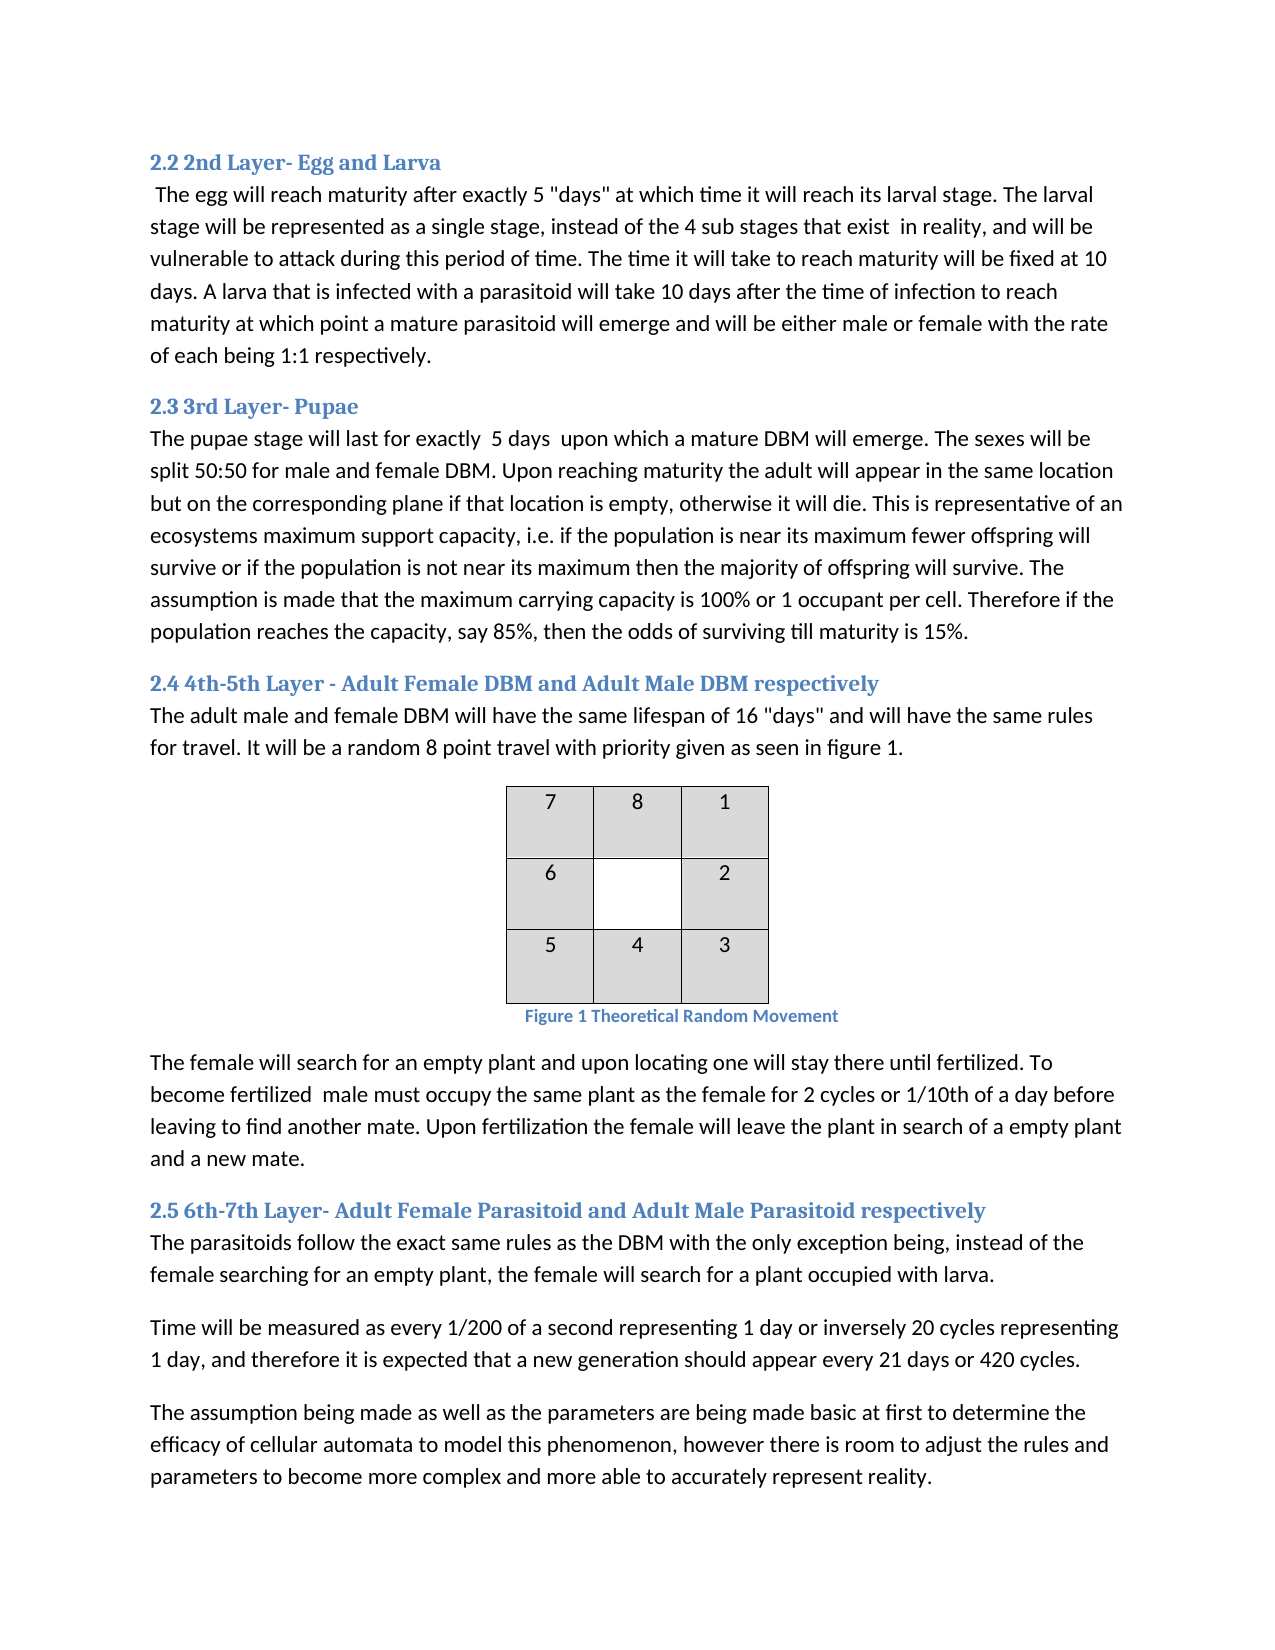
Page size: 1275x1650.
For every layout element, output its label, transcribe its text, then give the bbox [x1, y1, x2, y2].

text The female will search for an empty plant and upon locating one will stay there until fertilized. To become fertilized male must occupy the same plant as the female for 2 cycles or 1/10th of a day before leaving to find another mate. Upon fertilization the female will leave the plant in search of a empty plant and a new mate. [150, 1048, 1125, 1172]
table_cell 5 [507, 930, 593, 1003]
text The parasitoids follow the exact same rules as the DBM with the only exception being, instead of the female searching for an empty plant, the female will search for a plant occupied with larva. [150, 1228, 1125, 1288]
table_cell [594, 859, 681, 929]
table_header 8 [594, 787, 681, 857]
text The pupae stage will last for exactly 5 days upon which a mature DBM will emerge. The sexes will be split 50:50 for male and female DBM. Upon reaching maturity the adult will appear in the same location but on the corresponding plane if that location is empty, otherwise it will die. This is representative of an ecosystems maximum support capacity, i.e. if the population is near its maximum fewer offspring will survive or if the population is not near its maximum then the majority of offspring will survive. The assumption is made that the maximum carrying capacity is 100% or 1 occupant per cell. Therefore if the population reaches the capacity, say 85%, then the odds of surviving till maturity is 15%. [150, 424, 1125, 646]
subtitle 2.5 6th-7th Layer- Adult Female Parasitoid and Adult Male Parasitoid respectively [150, 1197, 1125, 1224]
text Time will be measured as every 1/200 of a second representing 1 day or inversely 20 cycles representing 1 day, and therefore it is expected that a new generation should appear every 21 days or 420 cycles. [150, 1313, 1125, 1373]
table_cell 4 [594, 930, 681, 1003]
subtitle 2.4 4th-5th Layer - Adult Female DBM and Adult Male DBM respectively [150, 671, 1125, 697]
subtitle 2.2 2nd Layer- Egg and Larva [150, 150, 1125, 176]
table_cell 3 [682, 930, 768, 1003]
text The adult male and female DBM will have the same lifespan of 16 "days" and will have the same rules for travel. It will be a random 8 point travel with priority given as seen in figure 1. [150, 701, 1125, 761]
table_header 1 [682, 787, 768, 857]
text The assumption being made as well as the parameters are being made basic at first to determine the efficacy of cellular automata to model this phenomenon, however there is room to adjust the rules and parameters to become more complex and more able to accurately represent reality. [150, 1398, 1125, 1490]
subtitle 2.3 3rd Layer- Pupae [150, 394, 1125, 421]
table_cell 6 [507, 859, 593, 929]
text The egg will reach maturity after exactly 5 "days" at which time it will reach its larval stage. The larval stage will be represented as a single stage, instead of the 4 sub stages that exist in reality, and will be vulnerable to attack during this period of time. The time it will take to reach maturity will be fixed at 10 days. A larva that is infected with a parasitoid will take 10 days after the time of infection to reach maturity at which point a mature parasitoid will emerge and will be either male or female with the rate of each being 1:1 respectively. [150, 180, 1125, 369]
table_cell 2 [682, 859, 768, 929]
table_header 7 [507, 787, 593, 857]
